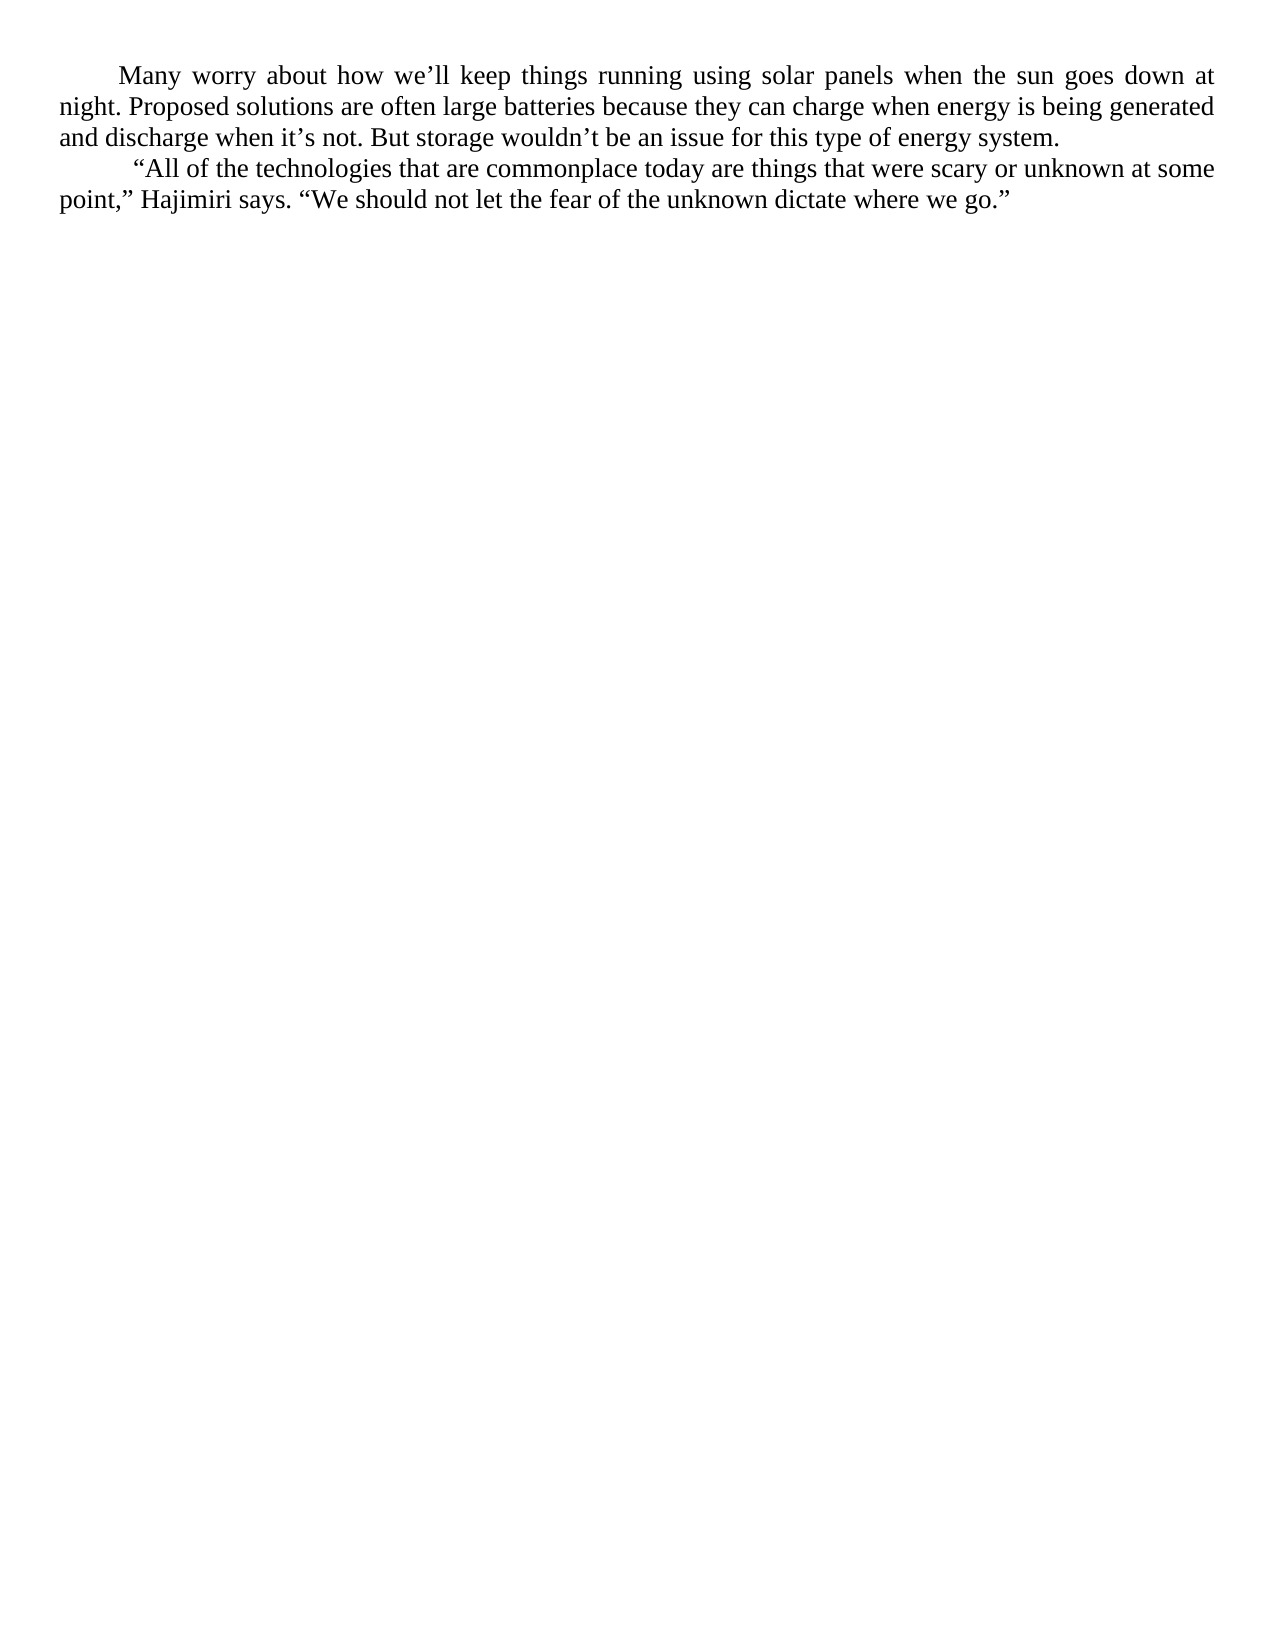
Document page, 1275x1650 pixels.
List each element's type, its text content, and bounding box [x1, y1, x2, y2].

text “All of the technologies that are commonplace today are things that were scary or unknown at some point,” Hajimiri says. “We should not let the fear of the unknown dictate where we go.” [59, 152, 1216, 215]
text Many worry about how we’ll keep things running using solar panels when the sun goes down at night. Proposed solutions are often large batteries because they can charge when energy is being generated and discharge when it’s not. But storage wouldn’t be an issue for this type of energy system. [59, 59, 1216, 152]
